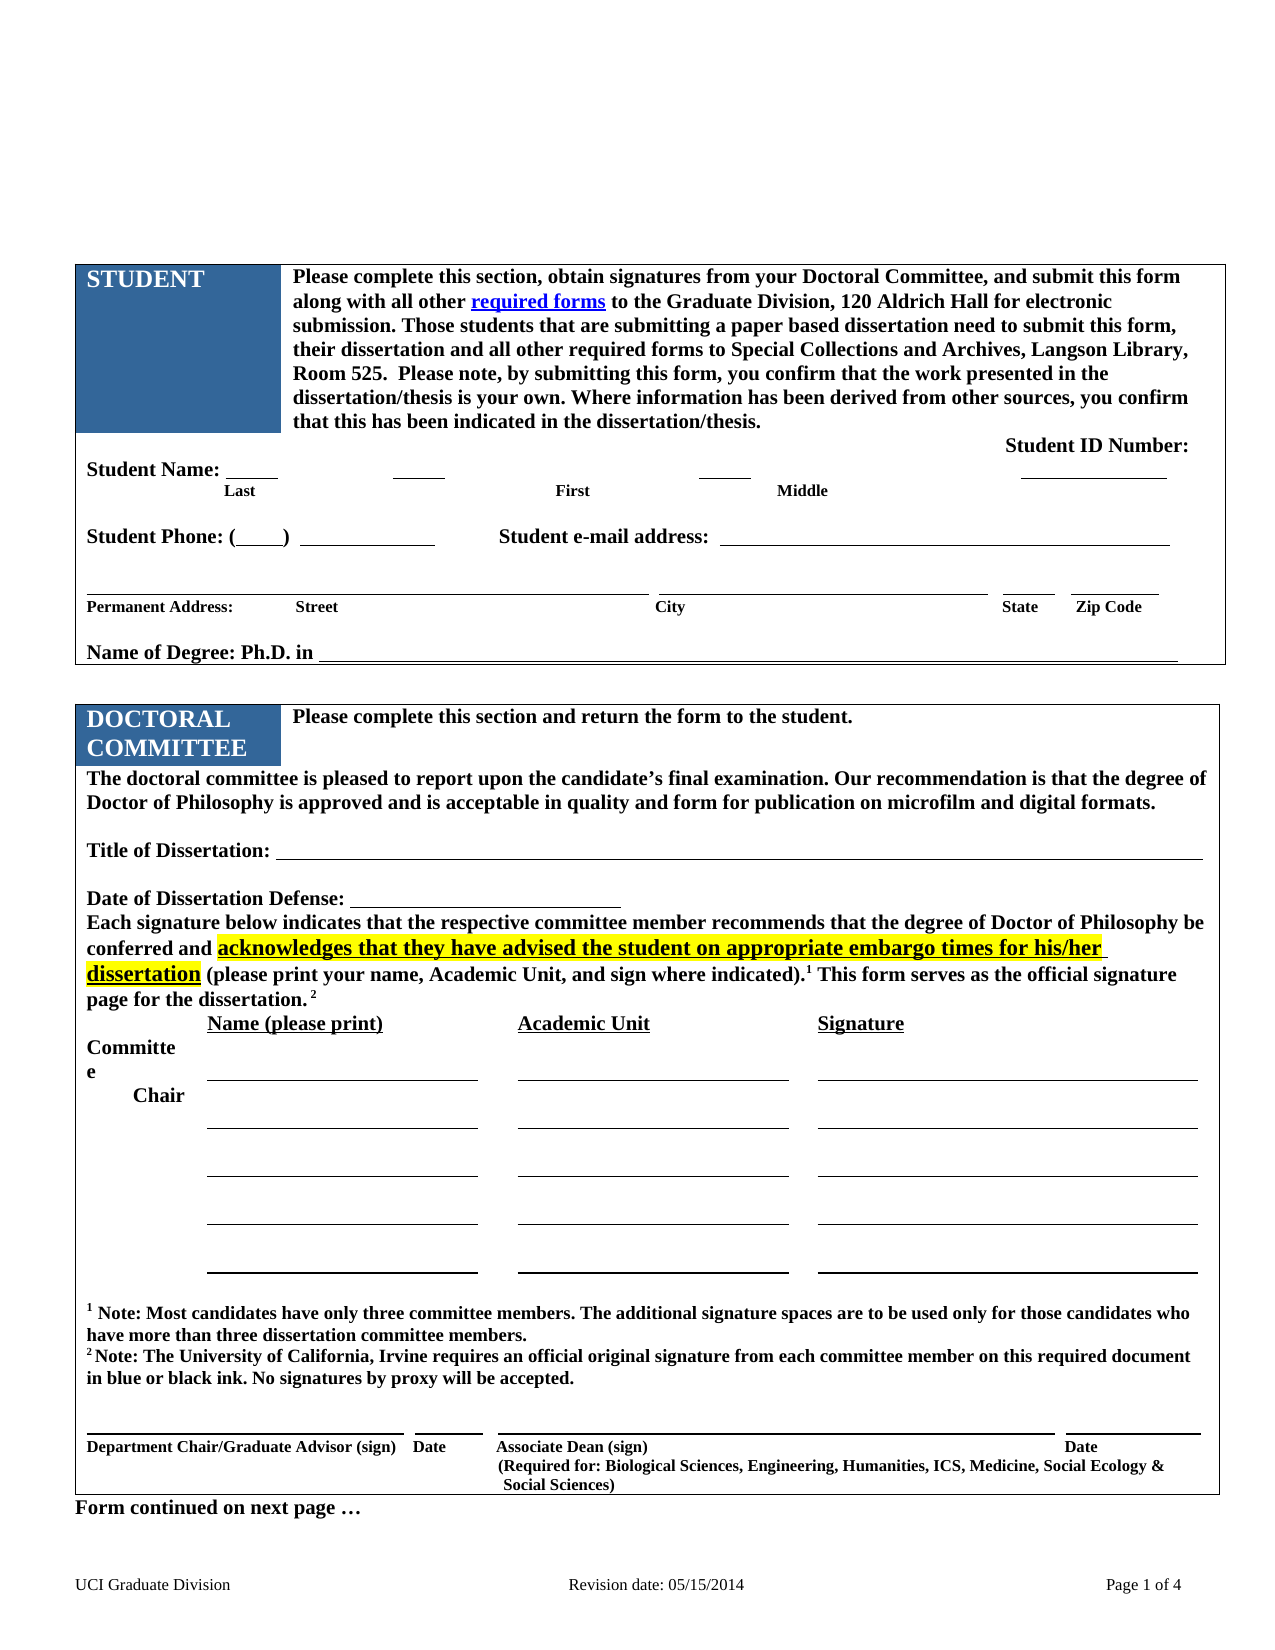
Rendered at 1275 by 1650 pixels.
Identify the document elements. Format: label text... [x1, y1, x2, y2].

table_header Please complete this section and return the form to the student. [281, 705, 1219, 766]
table_cell Student Name: [76, 433, 381, 481]
table_cell Student Phone: ( ) [76, 500, 487, 548]
table_header DOCTORAL COMMITTEE [76, 705, 281, 766]
table_cell 1 Note: Most candidates have only three committee members. The additional signature spaces are to be used only for those candidates who have more than three dissertation committee members. 2 Note: The University of California, Irvine requires an official original signature from each committee member on this required document in blue or black ink. No signatures by proxy will be accepted. [76, 1276, 1219, 1388]
table_cell Academic Unit [506, 1011, 806, 1276]
table_cell [381, 433, 688, 481]
table_cell Committee Chair [76, 1011, 196, 1276]
table_cell The doctoral committee is pleased to report upon the candidate’s final examination. Our recommendation is that the degree of Doctor of Philosophy is approved and is acceptable in quality and form for publication on microfilm and digital formats. Title of Dissertation: Date of Dissertation Defense: Each signature below indicates that the respective committee member recommends that the degree of Doctor of Philosophy be conferred and acknowledges that they have advised the student on appropriate embargo times for his/her dissertation (please print your name, Academic Unit, and sign where indicated).1 This form serves as the official signature page for the dissertation. 2 [76, 766, 1219, 1011]
table_cell Name (please print) [196, 1011, 506, 1276]
table_cell [688, 433, 994, 481]
text Form continued on next page … [75, 1495, 1200, 1519]
table_cell Last First Middle [76, 481, 1225, 500]
table_cell Permanent Address: Street City State Zip Code [76, 549, 1225, 616]
table_cell Signature [806, 1011, 1219, 1276]
table_header Please complete this section, obtain signatures from your Doctoral Committee, and submit this form along with all other required forms to the Graduate Division, 120 Aldrich Hall for electronic submission. Those students that are submitting a paper based dissertation need to submit this form, their dissertation and all other required forms to Special Collections and Archives, Langson Library, Room 525. Please note, by submitting this form, you confirm that the work presented in the dissertation/thesis is your own. Where information has been derived from other sources, you confirm that this has been indicated in the dissertation/thesis. [281, 265, 1225, 433]
table_cell Department Chair/Graduate Advisor (sign) Date Associate Dean (sign) Date (Required for: Biological Sciences, Engineering, Humanities, ICS, Medicine, Social Ecology & Social Sciences) [76, 1389, 1219, 1494]
table_cell Name of Degree: Ph.D. in [76, 616, 1225, 664]
table_cell Student ID Number: [994, 433, 1225, 481]
table_header STUDENT [76, 265, 281, 433]
table_cell Student e-mail address: [488, 500, 1225, 548]
